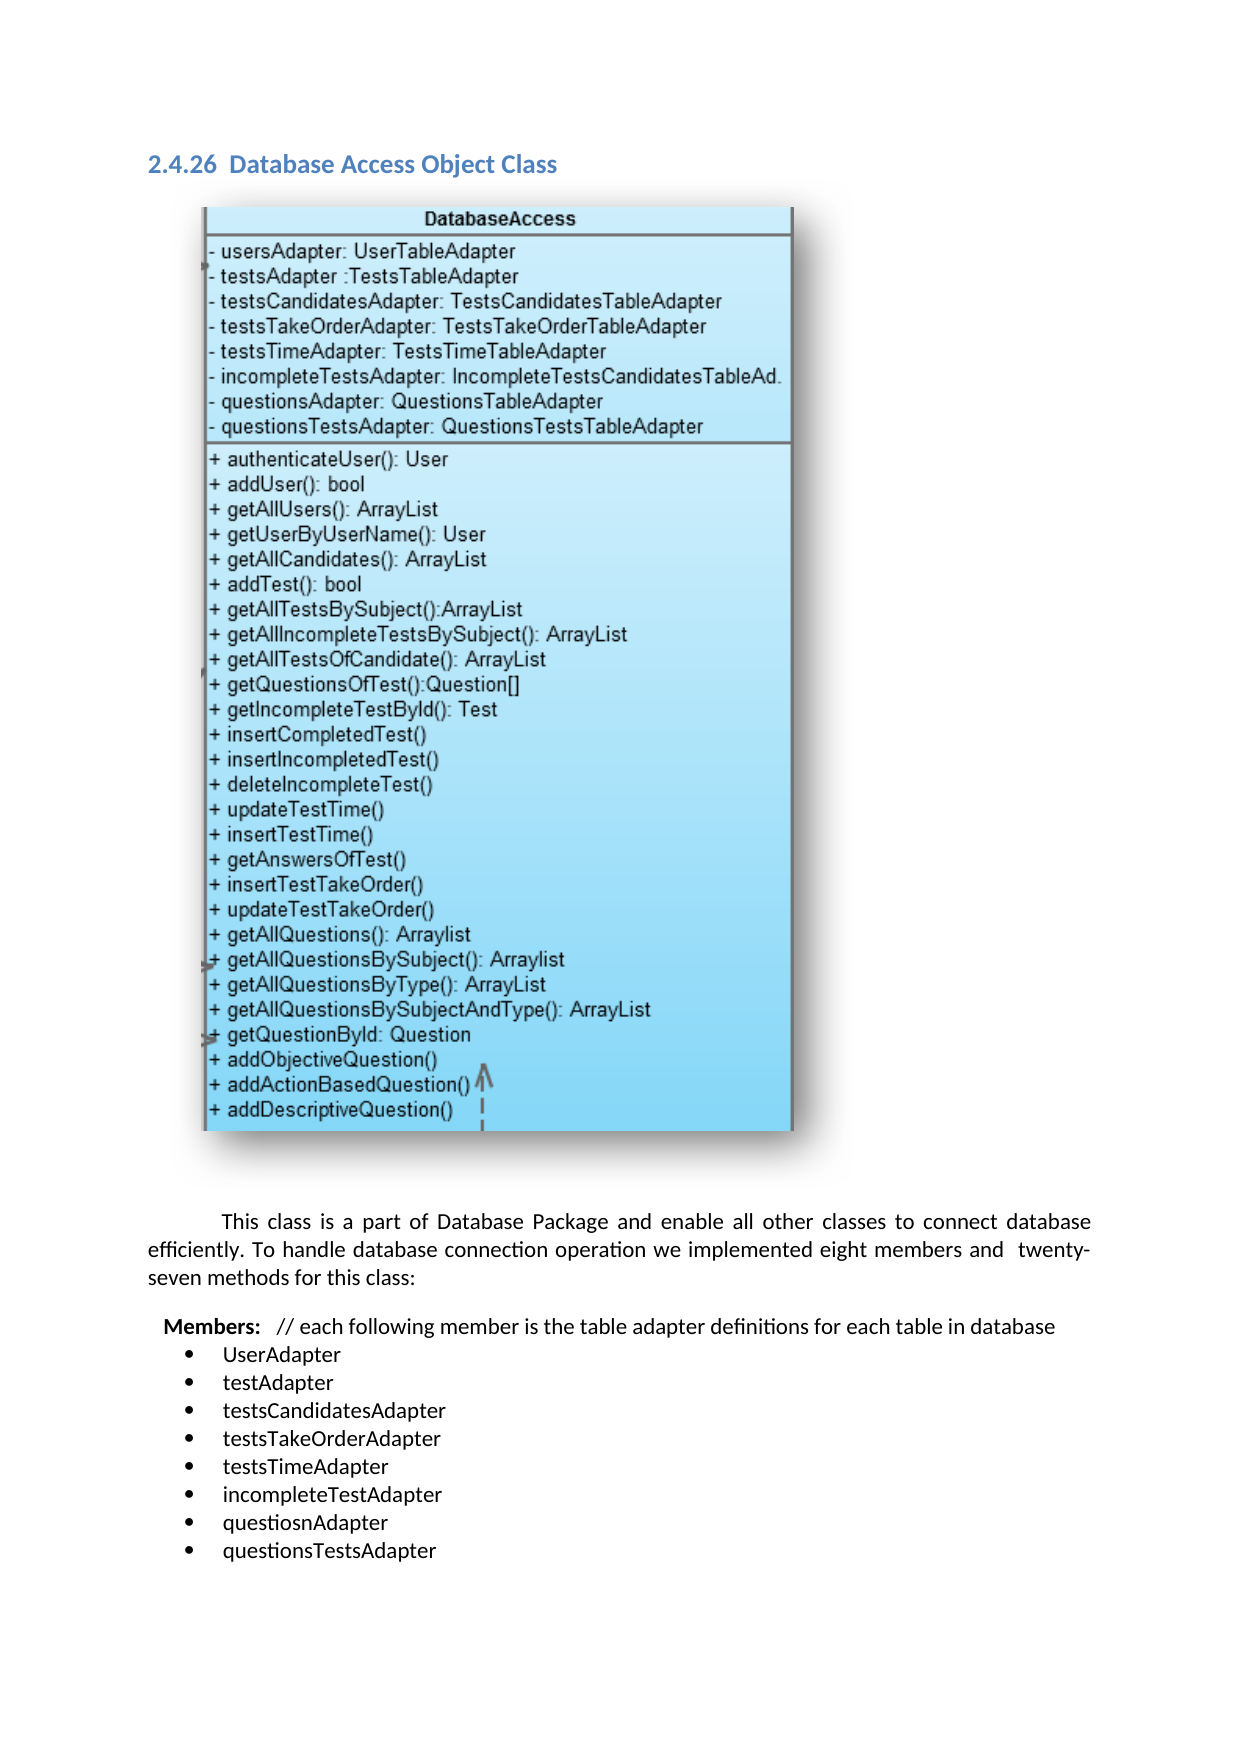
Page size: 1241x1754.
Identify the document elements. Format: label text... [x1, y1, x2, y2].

text This class is a part of Database Package and enable all other classes to connect database efficiently. To handle database connection operation we implemented eight members and twenty-seven methods for this class: [148, 1207, 1093, 1292]
picture [201, 207, 794, 1131]
list testsTakeOrderAdapter [185, 1424, 1093, 1452]
list testAdapter [185, 1368, 1093, 1396]
list questiosnAdapter [185, 1508, 1093, 1537]
list incompleteTestAdapter [185, 1481, 1093, 1508]
list testsCandidatesAdapter [185, 1396, 1093, 1424]
list testsTimeAdapter [185, 1452, 1093, 1481]
subtitle 2.4.26 Database Access Object Class [148, 148, 1093, 181]
list questionsTestsAdapter [185, 1537, 1093, 1564]
list UserAdapter [185, 1340, 1093, 1368]
text Members: // each following member is the table adapter definitions for each table in database [148, 1312, 1093, 1340]
